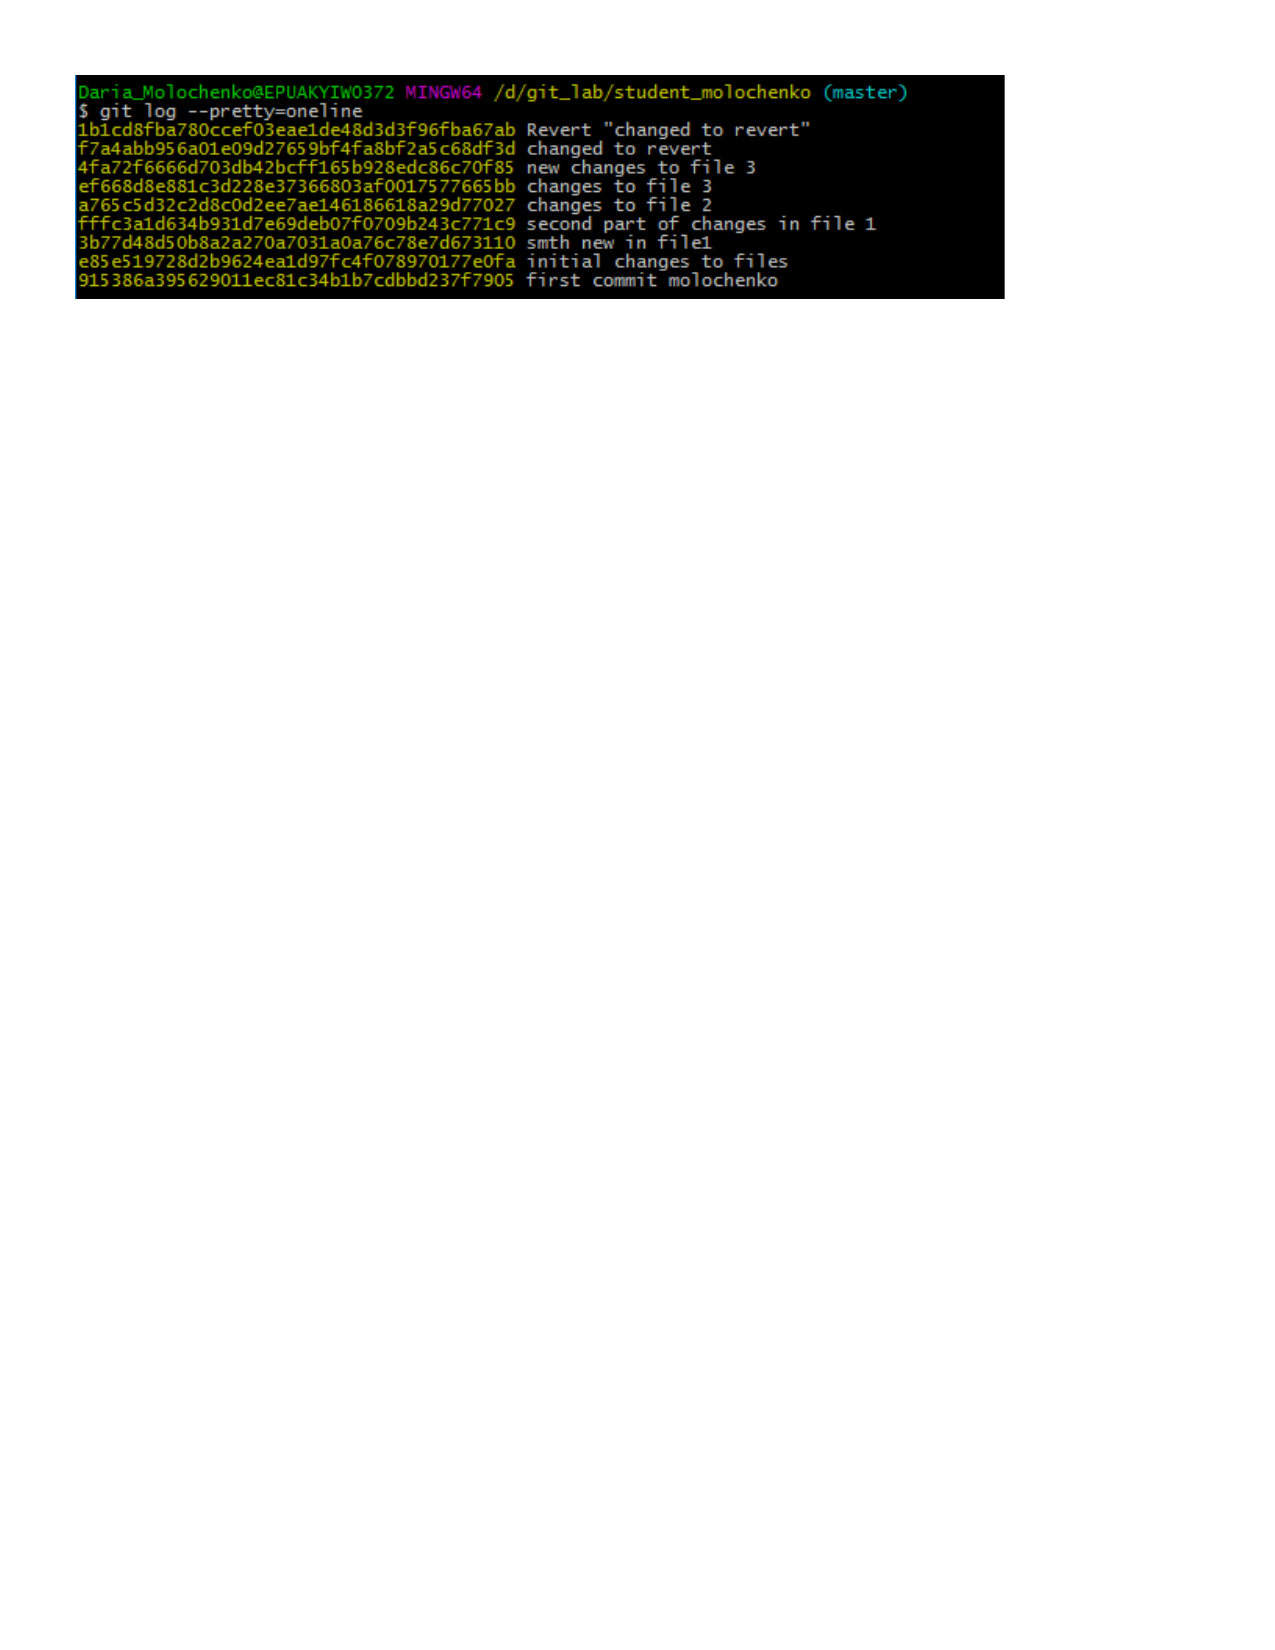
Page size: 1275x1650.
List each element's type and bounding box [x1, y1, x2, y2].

picture [75, 75, 1005, 299]
